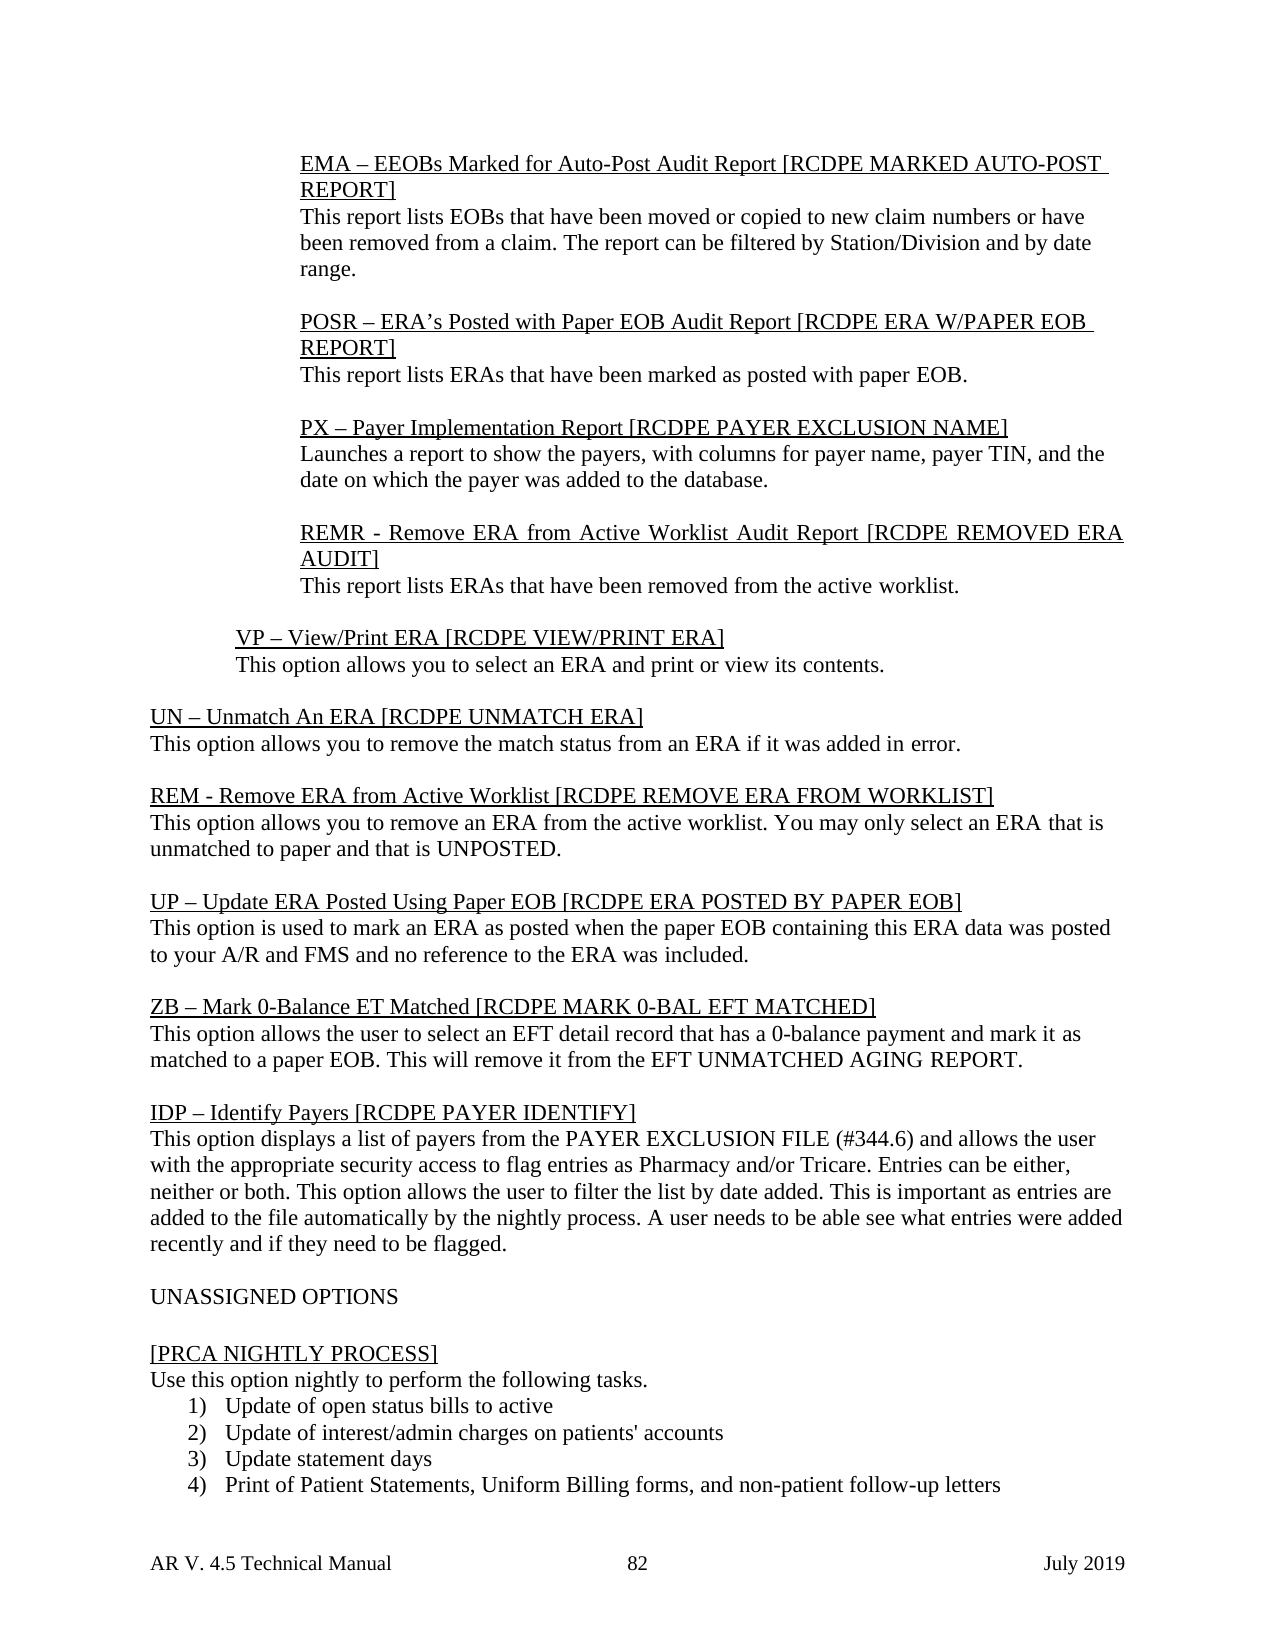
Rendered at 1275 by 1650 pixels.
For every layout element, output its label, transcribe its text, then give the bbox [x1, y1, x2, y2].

text Use this option nightly to perform the following tasks. [150, 1366, 1125, 1392]
text ZB – Mark 0-Balance ET Matched [RCDPE MARK 0-BAL EFT MATCHED] [150, 993, 1125, 1020]
text This option allows you to remove an ERA from the active worklist. You may only select an ERA that is unmatched to paper and that is UNPOSTED. [150, 809, 1125, 862]
text PX – Payer Implementation Report [RCDPE PAYER EXCLUSION NAME] [235, 413, 1125, 440]
text UN – Unmatch An ERA [RCDPE UNMATCH ERA] [150, 703, 1125, 730]
text REM - Remove ERA from Active Worklist [RCDPE REMOVE ERA FROM WORKLIST] [150, 782, 1125, 809]
text UNASSIGNED OPTIONS [150, 1283, 1125, 1309]
list Update statement days [187, 1445, 1125, 1471]
text This option displays a list of payers from the PAYER EXCLUSION FILE (#344.6) and allows the user with the appropriate security access to flag entries as Pharmacy and/or Tricare. Entries can be either, neither or both. This option allows the user to filter the list by date added. This is important as entries are added to the file automatically by the nightly process. A user needs to be able see what entries were added recently and if they need to be flagged. [150, 1125, 1125, 1257]
text VP – View/Print ERA [RCDPE VIEW/PRINT ERA] [235, 624, 1125, 651]
text This option is used to mark an ERA as posted when the paper EOB containing this ERA data was posted to your A/R and FMS and no reference to the ERA was included. [150, 914, 1125, 967]
list Update of interest/admin charges on patients' accounts [187, 1419, 1125, 1445]
text This report lists EOBs that have been moved or copied to new claim numbers or have been removed from a claim. The report can be filtered by Station/Division and by date range. [300, 203, 1125, 282]
text This report lists ERAs that have been marked as posted with paper EOB. [235, 361, 1125, 387]
text This option allows you to select an ERA and print or view its contents. [235, 651, 1125, 677]
text IDP – Identify Payers [RCDPE PAYER IDENTIFY] [150, 1099, 1125, 1125]
text Launches a report to show the payers, with columns for payer name, payer TIN, and the date on which the payer was added to the database. [300, 440, 1125, 493]
text UP – Update ERA Posted Using Paper EOB [RCDPE ERA POSTED BY PAPER EOB] [150, 888, 1125, 914]
text REMR - Remove ERA from Active Worklist Audit Report [RCDPE REMOVED ERA AUDIT] [300, 519, 1125, 572]
text EMA – EEOBs Marked for Auto-Post Audit Report [RCDPE MARKED AUTO-POST REPORT] [300, 150, 1125, 203]
text POSR – ERA’s Posted with Paper EOB Audit Report [RCDPE ERA W/PAPER EOB REPORT] [300, 308, 1125, 361]
text This option allows the user to select an EFT detail record that has a 0-balance payment and mark it as matched to a paper EOB. This will remove it from the EFT UNMATCHED AGING REPORT. [150, 1020, 1125, 1072]
list Print of Patient Statements, Uniform Billing forms, and non-patient follow-up letters [187, 1471, 1125, 1498]
text [PRCA NIGHTLY PROCESS] [150, 1336, 1125, 1366]
text This option allows you to remove the match status from an ERA if it was added in error. [150, 730, 1125, 756]
list Update of open status bills to active [187, 1392, 1125, 1419]
text This report lists ERAs that have been removed from the active worklist. [235, 572, 1125, 598]
